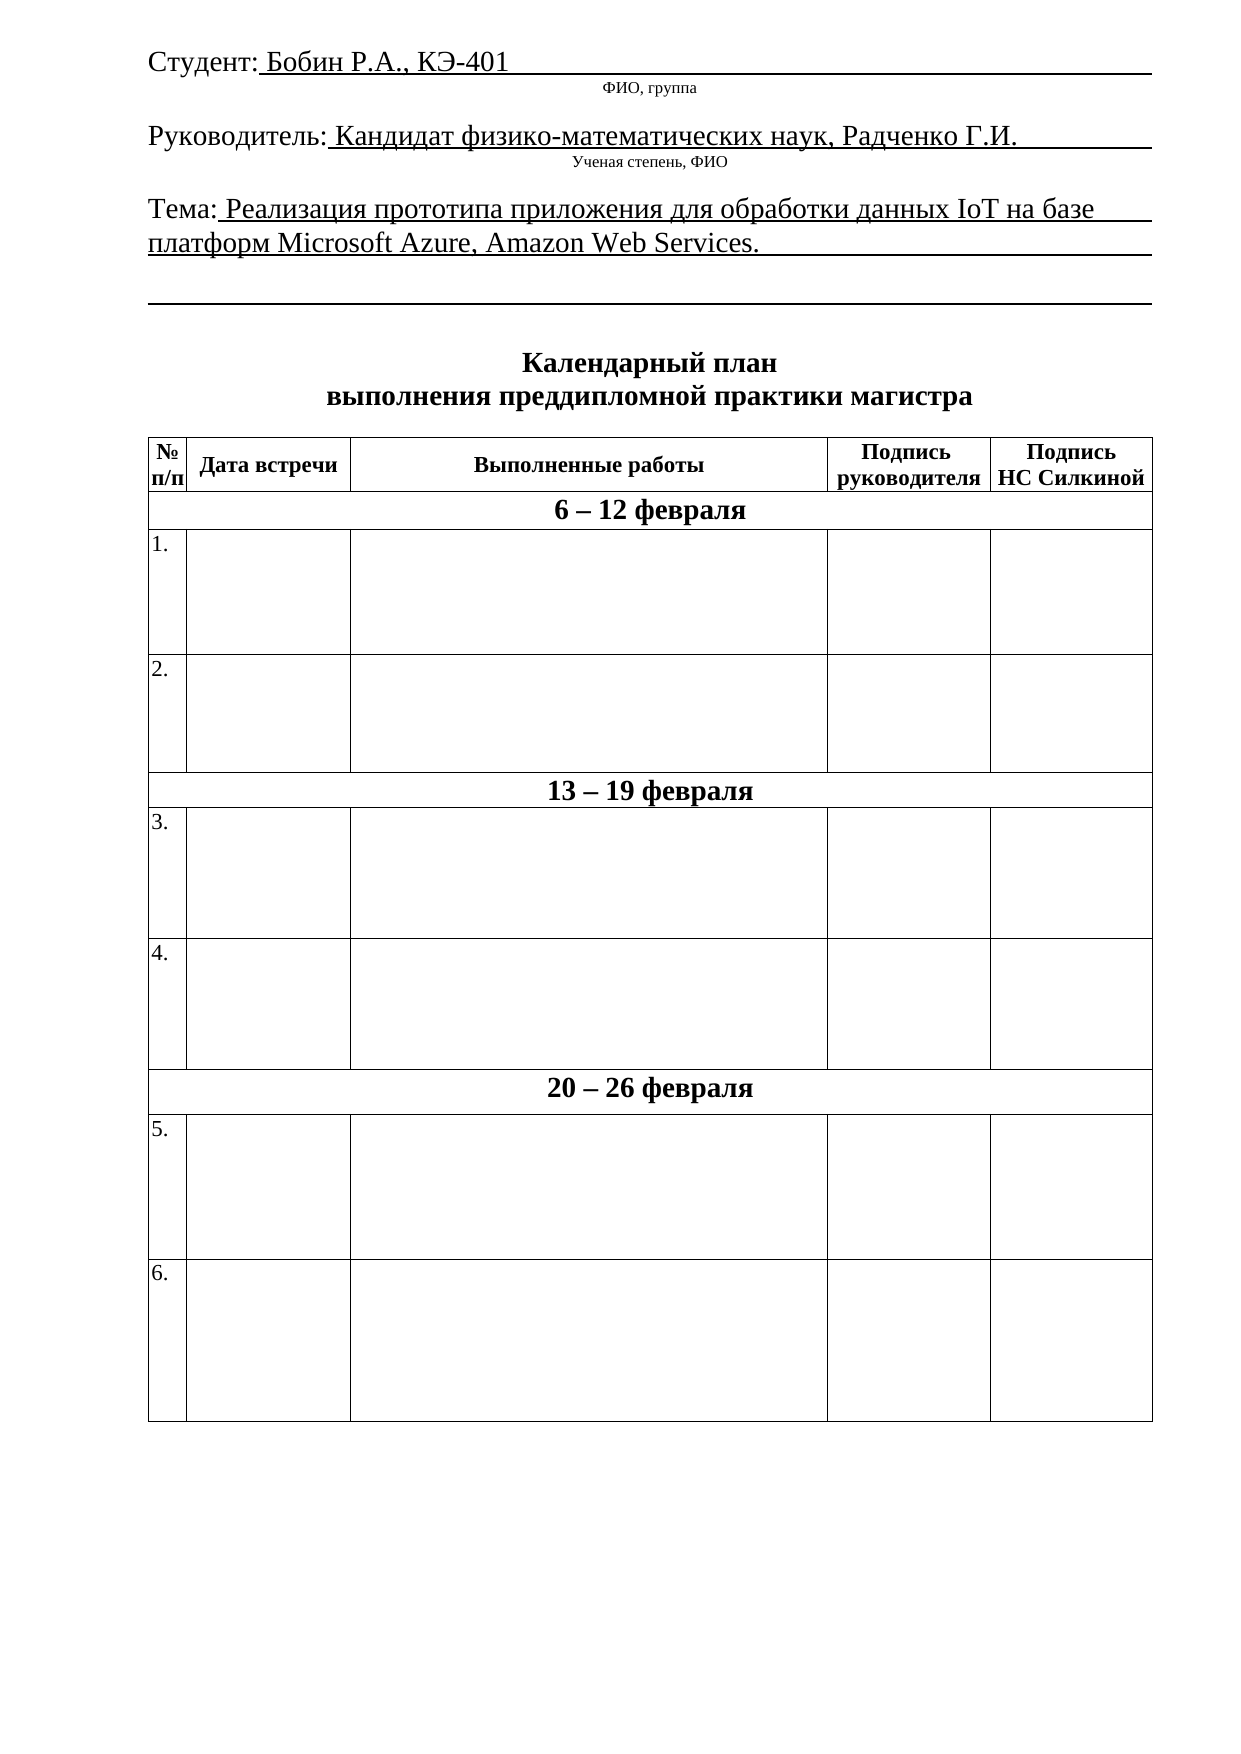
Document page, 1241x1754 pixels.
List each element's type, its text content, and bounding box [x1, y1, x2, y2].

text Ученая степень, ФИО [148, 151, 1152, 171]
text Календарный план выполнения преддипломной практики магистра [148, 345, 1152, 412]
table_cell [149, 530, 186, 654]
table_cell [991, 939, 1152, 1069]
table_cell [828, 1115, 990, 1258]
table_cell [828, 939, 990, 1069]
table_cell [991, 808, 1152, 938]
table_cell [187, 1260, 350, 1421]
table_cell [351, 1115, 827, 1258]
table_cell [828, 530, 990, 654]
table_cell [149, 939, 186, 1069]
table_cell [187, 808, 350, 938]
table_cell [149, 1260, 186, 1421]
table_cell [149, 655, 186, 772]
table_header Дата встречи [187, 438, 350, 491]
table_cell [991, 1115, 1152, 1258]
table_cell 13 – 19 февраля [149, 773, 1152, 807]
table_cell [991, 530, 1152, 654]
table_header № п/п [149, 438, 186, 491]
table_cell [991, 1260, 1152, 1421]
table_cell [149, 808, 186, 938]
text Руководитель: Кандидат физико-математических наук, Радченко Г.И. [148, 118, 1152, 151]
table_cell [351, 655, 827, 772]
table_cell [351, 530, 827, 654]
table_cell [828, 808, 990, 938]
table_cell [351, 1260, 827, 1421]
table_cell 20 – 26 февраля [149, 1070, 1152, 1114]
table_cell [828, 1260, 990, 1421]
text ФИО, группа [148, 78, 1152, 97]
table_cell [187, 939, 350, 1069]
text Тема: Реализация прототипа приложения для обработки данных IoT на базе платформ Microsoft Azure, Amazon Web Services. [148, 191, 1152, 254]
table_cell [149, 1115, 186, 1258]
table_header Выполненные работы [351, 438, 827, 491]
table_header Подпись руководителя [828, 438, 990, 491]
table_cell [991, 655, 1152, 772]
table_cell [187, 530, 350, 654]
table_header Подпись НС Силкиной [991, 438, 1152, 491]
table_cell [828, 655, 990, 772]
table_cell [187, 655, 350, 772]
table_cell [187, 1115, 350, 1258]
table_cell [351, 939, 827, 1069]
table_cell 6 – 12 февраля [149, 492, 1152, 529]
text Студент: Бобин Р.А., КЭ-401 [148, 44, 1152, 78]
table_cell [351, 808, 827, 938]
